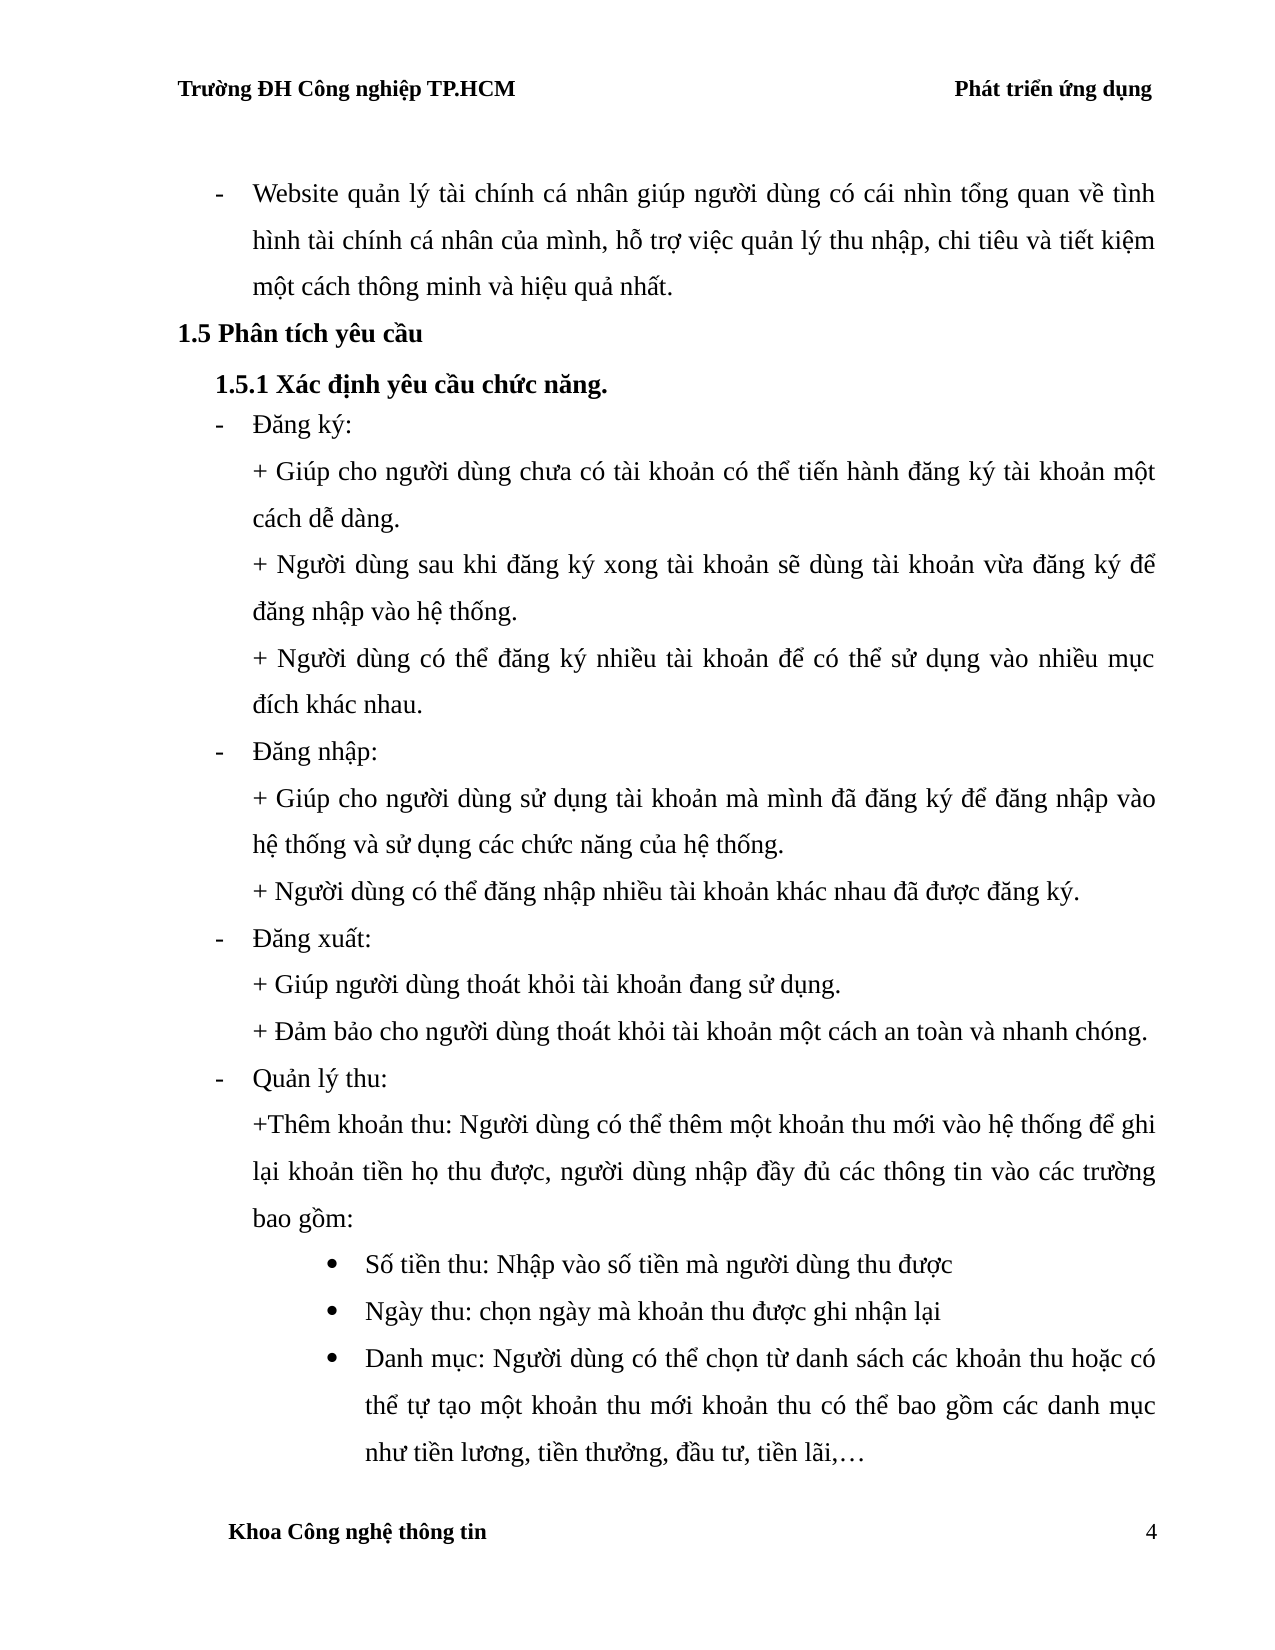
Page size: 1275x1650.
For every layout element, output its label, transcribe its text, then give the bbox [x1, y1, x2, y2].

subtitle 1.5 Phân tích yêu cầu [177, 317, 1157, 348]
list + Giúp cho người dùng chưa có tài khoản có thể tiến hành đăng ký tài khoản một cách dễ dàng. [252, 455, 1157, 533]
list + Người dùng có thể đăng nhập nhiều tài khoản khác nhau đã được đăng ký. [252, 875, 1157, 906]
list Danh mục: Người dùng có thể chọn từ danh sách các khoản thu hoặc có thể tự tạo một khoản thu mới khoản thu có thể bao gồm các danh mục như tiền lương, tiền thưởng, đầu tư, tiền lãi,… [327, 1342, 1157, 1467]
subtitle 1.5.1 Xác định yêu cầu chức năng. [177, 368, 1157, 399]
list Đăng ký: [215, 408, 1157, 439]
list Quản lý thu: [215, 1062, 1157, 1093]
list + Giúp người dùng thoát khỏi tài khoản đang sử dụng. [252, 968, 1157, 999]
list Số tiền thu: Nhập vào số tiền mà người dùng thu được [327, 1248, 1157, 1280]
list Website quản lý tài chính cá nhân giúp người dùng có cái nhìn tổng quan về tình hình tài chính cá nhân của mình, hỗ trợ việc quản lý thu nhập, chi tiêu và tiết kiệm một cách thông minh và hiệu quả nhất. [215, 177, 1157, 302]
list +Thêm khoản thu: Người dùng có thể thêm một khoản thu mới vào hệ thống để ghi lại khoản tiền họ thu được, người dùng nhập đầy đủ các thông tin vào các trường bao gồm: [252, 1108, 1157, 1233]
list + Người dùng có thể đăng ký nhiều tài khoản để có thể sử dụng vào nhiều mục đích khác nhau. [252, 642, 1157, 719]
list Đăng nhập: [215, 735, 1157, 766]
list + Giúp cho người dùng sử dụng tài khoản mà mình đã đăng ký để đăng nhập vào hệ thống và sử dụng các chức năng của hệ thống. [252, 782, 1157, 859]
list Ngày thu: chọn ngày mà khoản thu được ghi nhận lại [327, 1295, 1157, 1327]
list Đăng xuất: [215, 922, 1157, 953]
list + Người dùng sau khi đăng ký xong tài khoản sẽ dùng tài khoản vừa đăng ký để đăng nhập vào hệ thống. [252, 548, 1157, 626]
list + Đảm bảo cho người dùng thoát khỏi tài khoản một cách an toàn và nhanh chóng. [252, 1015, 1157, 1046]
